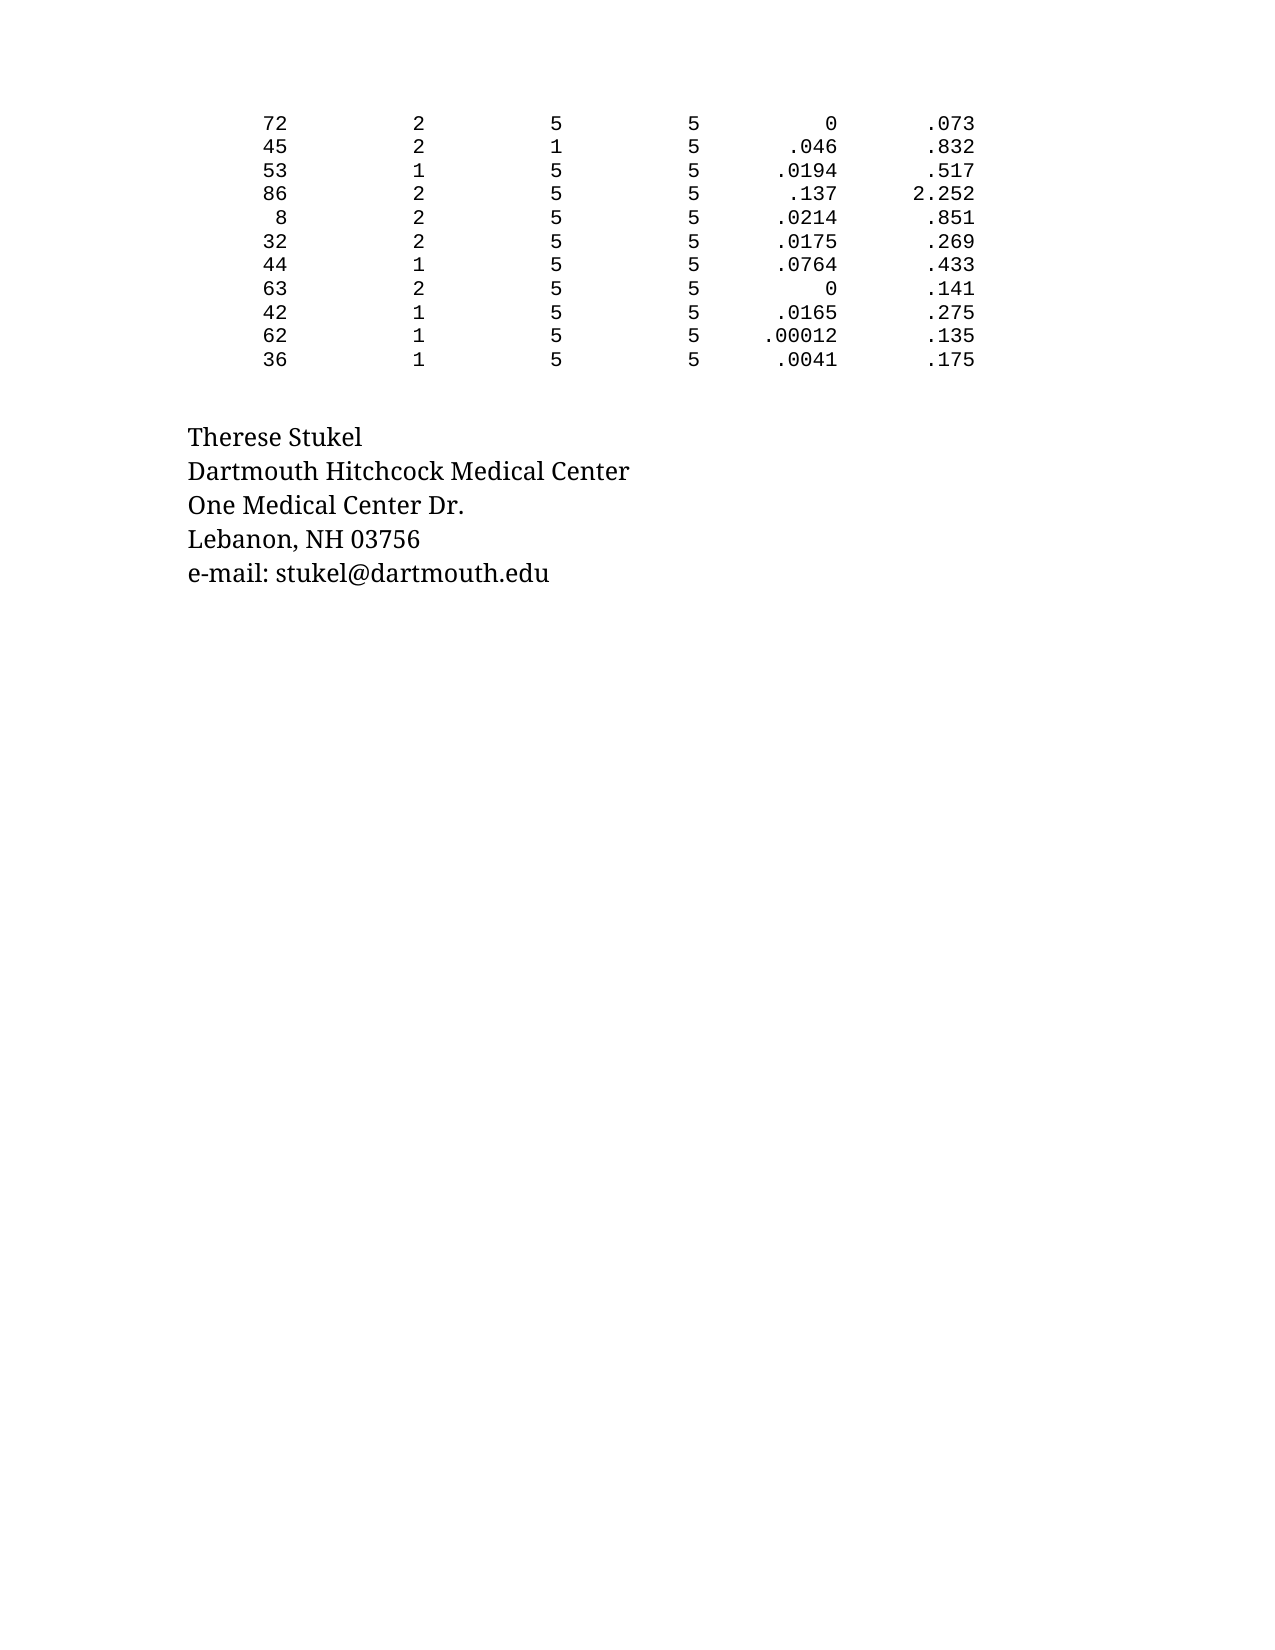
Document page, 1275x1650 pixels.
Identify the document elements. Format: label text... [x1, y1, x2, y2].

text 86 2 5 5 .137 2.252 [187, 183, 1162, 207]
text One Medical Center Dr. [187, 488, 1162, 522]
text 45 2 1 5 .046 .832 [187, 136, 1162, 160]
text 36 1 5 5 .0041 .175 [187, 349, 1162, 373]
text 32 2 5 5 .0175 .269 [187, 231, 1162, 254]
text 63 2 5 5 0 .141 [187, 278, 1162, 302]
text 53 1 5 5 .0194 .517 [187, 160, 1162, 183]
text Lebanon, NH 03756 [187, 522, 1162, 556]
text Therese Stukel [187, 420, 1162, 454]
text 62 1 5 5 .00012 .135 [187, 325, 1162, 349]
text 8 2 5 5 .0214 .851 [187, 207, 1162, 231]
text 42 1 5 5 .0165 .275 [187, 302, 1162, 325]
text Dartmouth Hitchcock Medical Center [187, 454, 1162, 488]
text 44 1 5 5 .0764 .433 [187, 254, 1162, 278]
text e-mail: stukel@dartmouth.edu [187, 556, 1162, 590]
text 72 2 5 5 0 .073 [187, 112, 1162, 136]
